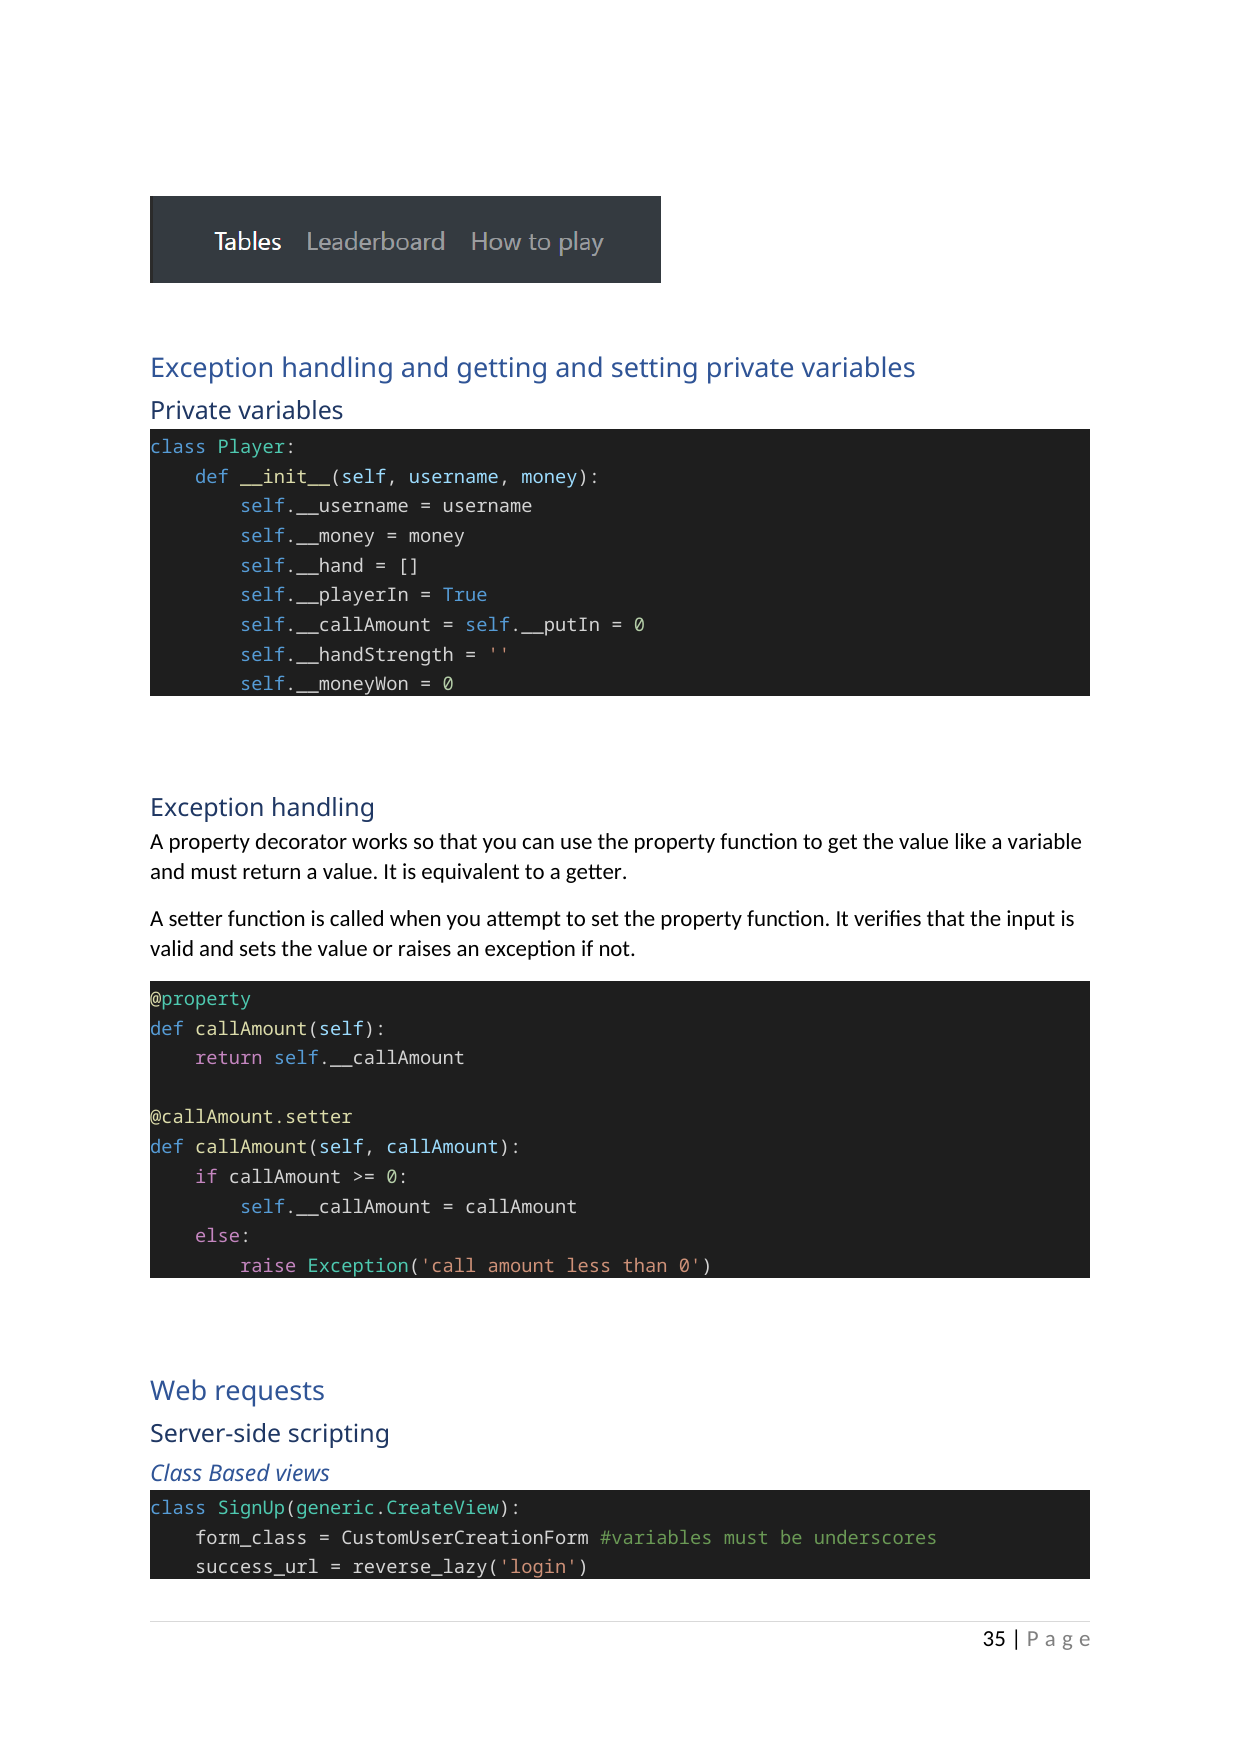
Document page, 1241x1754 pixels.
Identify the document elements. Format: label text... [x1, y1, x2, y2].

text @callAmount.setter [150, 1100, 1090, 1129]
text self.__callAmount = callAmount [150, 1189, 1090, 1218]
subtitle Exception handling [150, 790, 1090, 824]
text else: [150, 1218, 1090, 1248]
text self.__callAmount = self.__putIn = 0 [150, 607, 1090, 637]
subtitle Web requests [150, 1372, 1090, 1408]
text A property decorator works so that you can use the property function to get the value like a variable and must return a value. It is equivalent to a getter. [150, 827, 1090, 885]
text self.__username = username [150, 488, 1090, 518]
text self.__handStrength = '' [150, 637, 1090, 667]
text class SignUp(generic.CreateView): [150, 1490, 1090, 1520]
picture [150, 196, 661, 283]
text raise Exception('call amount less than 0') [150, 1248, 1090, 1278]
text self.__money = money [150, 518, 1090, 548]
text @property [150, 981, 1090, 1011]
text if callAmount >= 0: [150, 1159, 1090, 1189]
text form_class = CustomUserCreationForm #variables must be underscores [150, 1520, 1090, 1549]
text self.__moneyWon = 0 [150, 667, 1090, 696]
text return self.__callAmount [150, 1040, 1090, 1070]
text def callAmount(self): [150, 1011, 1090, 1040]
text self.__playerIn = True [150, 577, 1090, 607]
subtitle Server-side scripting [150, 1416, 1090, 1449]
subtitle Private variables [150, 392, 1090, 426]
text class Player: [150, 429, 1090, 459]
subtitle Class Based views [150, 1456, 1090, 1488]
text def callAmount(self, callAmount): [150, 1129, 1090, 1159]
text def __init__(self, username, money): [150, 459, 1090, 488]
text success_url = reverse_lazy('login') [150, 1549, 1090, 1579]
subtitle Exception handling and getting and setting private variables [150, 348, 1090, 385]
text A setter function is called when you attempt to set the property function. It verifies that the input is valid and sets the value or raises an exception if not. [150, 904, 1090, 962]
text self.__hand = [] [150, 548, 1090, 577]
